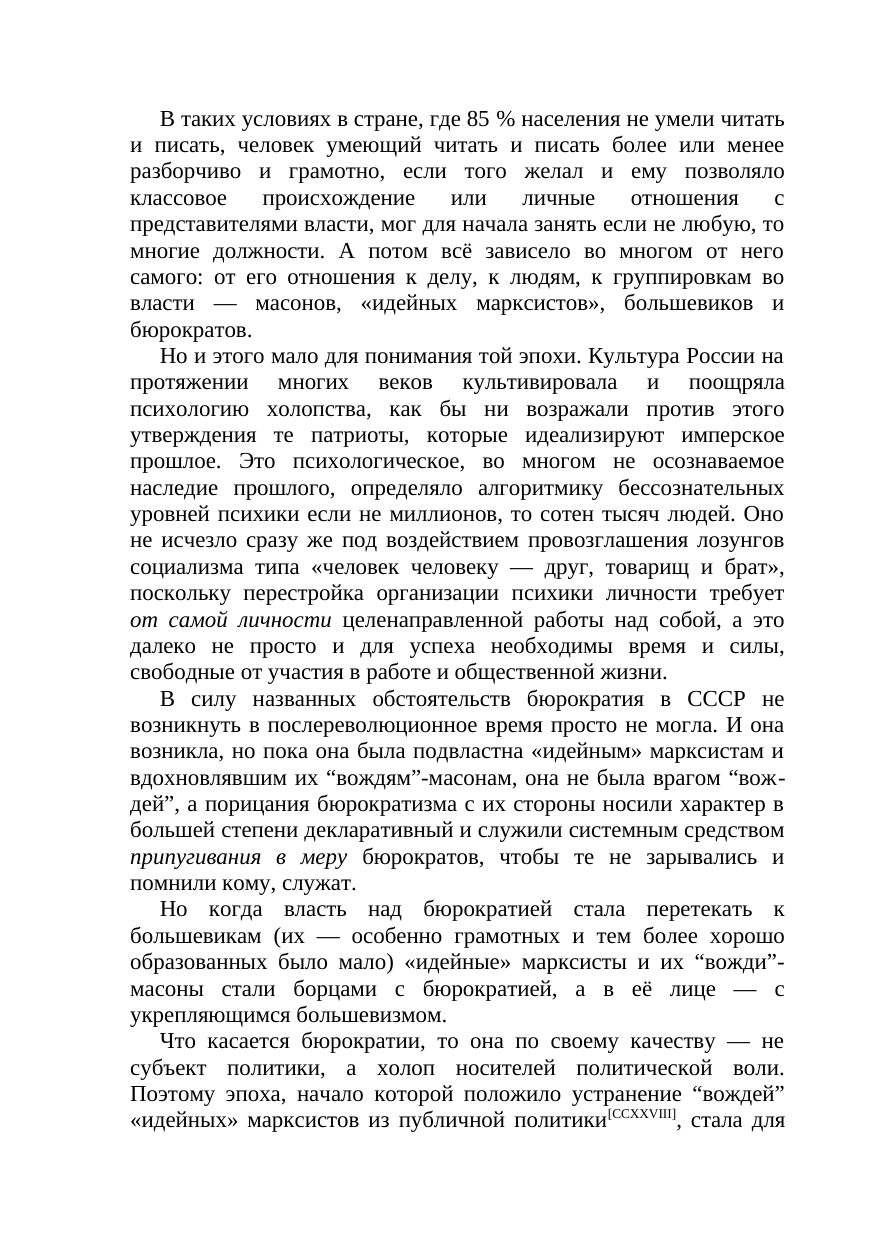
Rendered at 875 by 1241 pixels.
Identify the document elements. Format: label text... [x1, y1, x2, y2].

list В таких условиях в стране, где 85 % населения не умели читать и писать, человек умеющий читать и писать более или менее разборчиво и грамотно, если того желал и ему позволяло классовое происхождение или личные отношения с представителями власти, мог для начала занять если не любую, то многие должности. А потом всё зависело во многом от него самого: от его отношения к делу, к людям, к группировкам во власти — масонов, «идейных марксистов», большевиков и бюрократов. [130, 105, 785, 342]
list Но и этого мало для понимания той эпохи. Культура России на протяжении многих веков культивировала и поощряла психологию холопства, как бы ни возражали против этого утверждения те патриоты, которые идеализируют имперское прошлое. Это психологическое, во многом не осознаваемое наследие прошлого, определяло алгоритмику бессознательных уровней психики если не миллионов, то сотен тысяч людей. Оно не исчезло сразу же под воздействием провозглашения лозунгов социализма типа «человек человеку — друг, товарищ и брат», поскольку перестройка организации психики личности требует от самой личности целенаправленной работы над собой, а это далеко не просто и для успеха необходимы время и силы, свободные от участия в работе и общественной жизни. [130, 342, 785, 685]
list Но когда власть над бюрократией стала перетекать к большевикам (их — особенно грамотных и тем более хорошо образованных было мало) «идейные» марксисты и их “вожди”-масоны стали борцами с бюрократией, а в её лице — с укрепляющимся большевизмом. [130, 896, 785, 1027]
list В силу названных обстоятельств бюрократия в СССР не возникнуть в послереволюционное время просто не могла. И она возникла, но пока она была подвластна «идейным» марксистам и вдохновлявшим их “вождям”-масонам, она не была врагом “вождей”, а порицания бюрократизма с их стороны носили характер в большей степени декларативный и служили системным средством припугивания в меру бюрократов, чтобы те не зарывались и помнили кому, служат. [130, 685, 785, 896]
